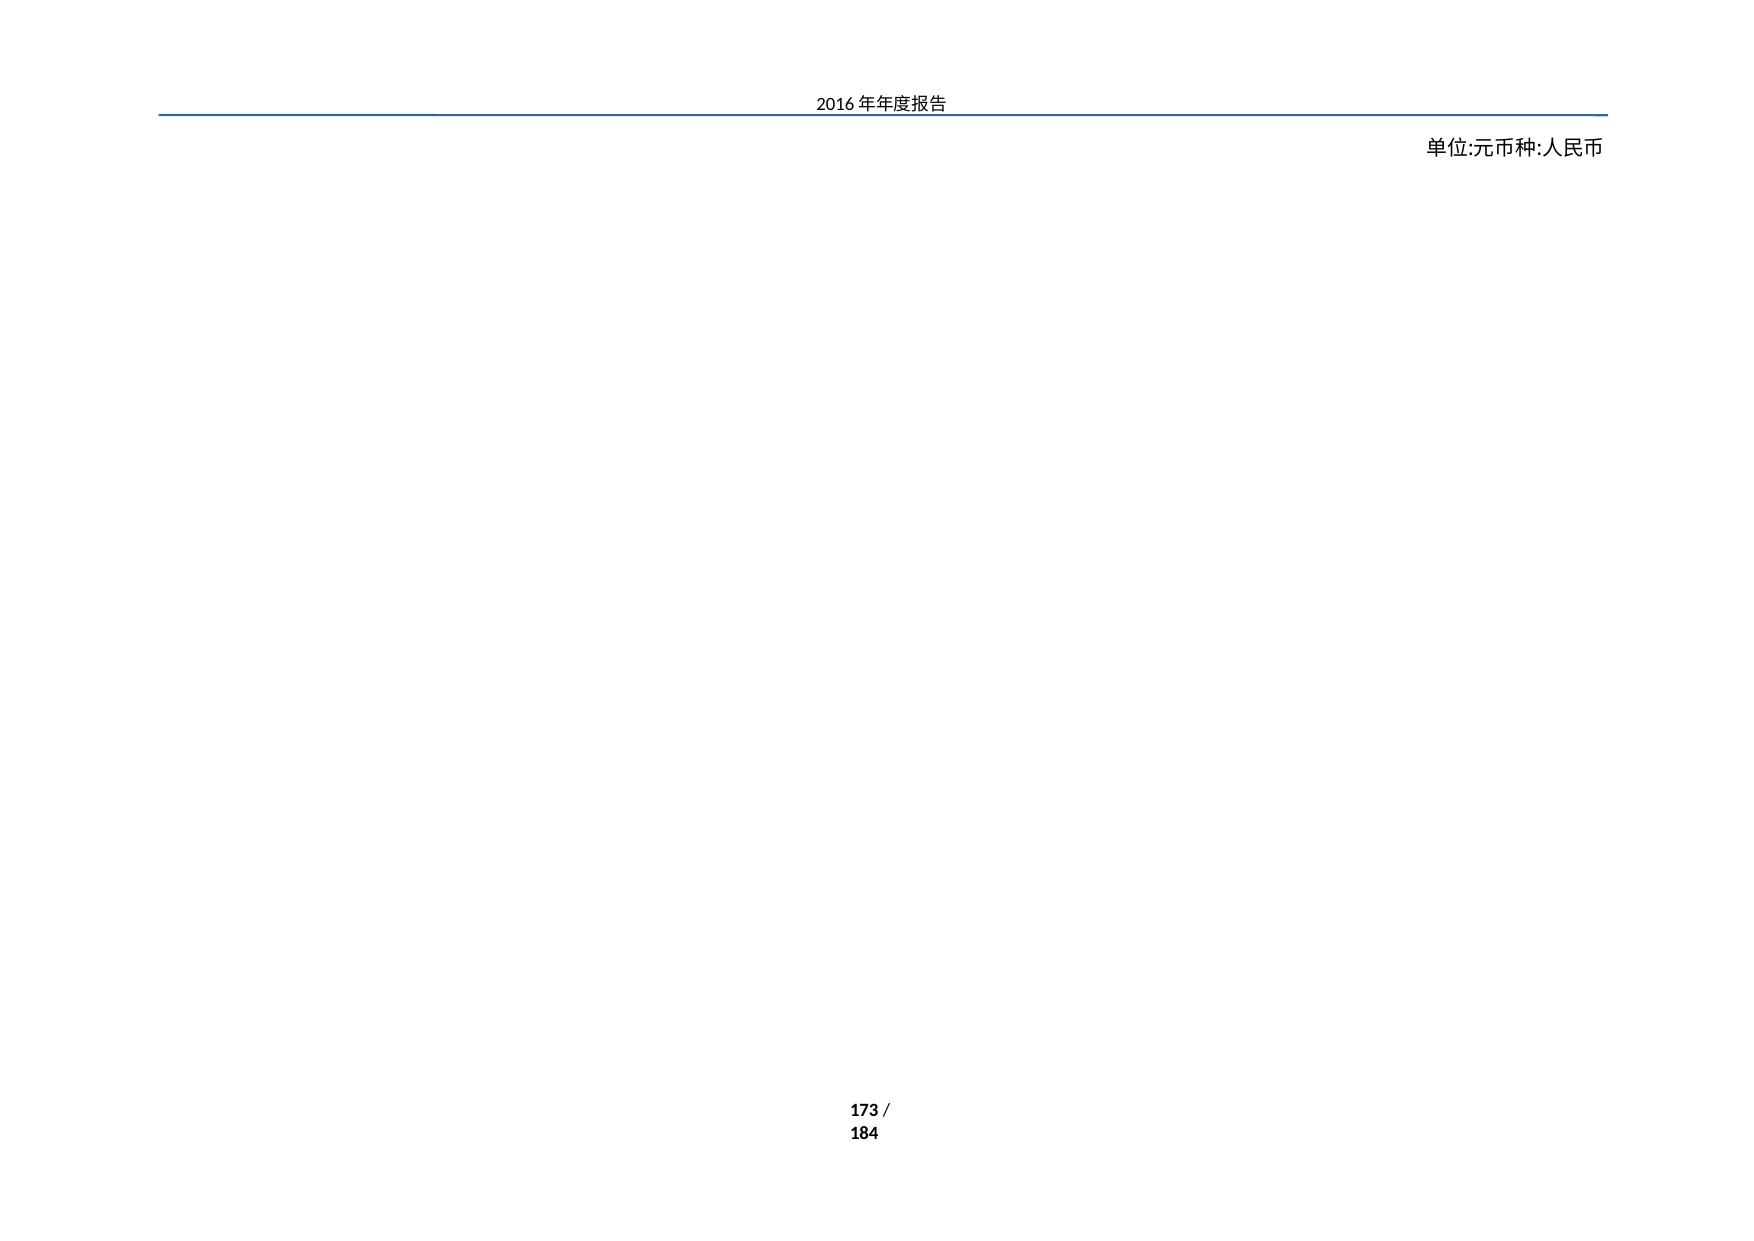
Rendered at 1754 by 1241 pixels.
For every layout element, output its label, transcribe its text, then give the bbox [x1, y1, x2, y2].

text 单位:元币种:人民币 [11, 133, 1604, 161]
